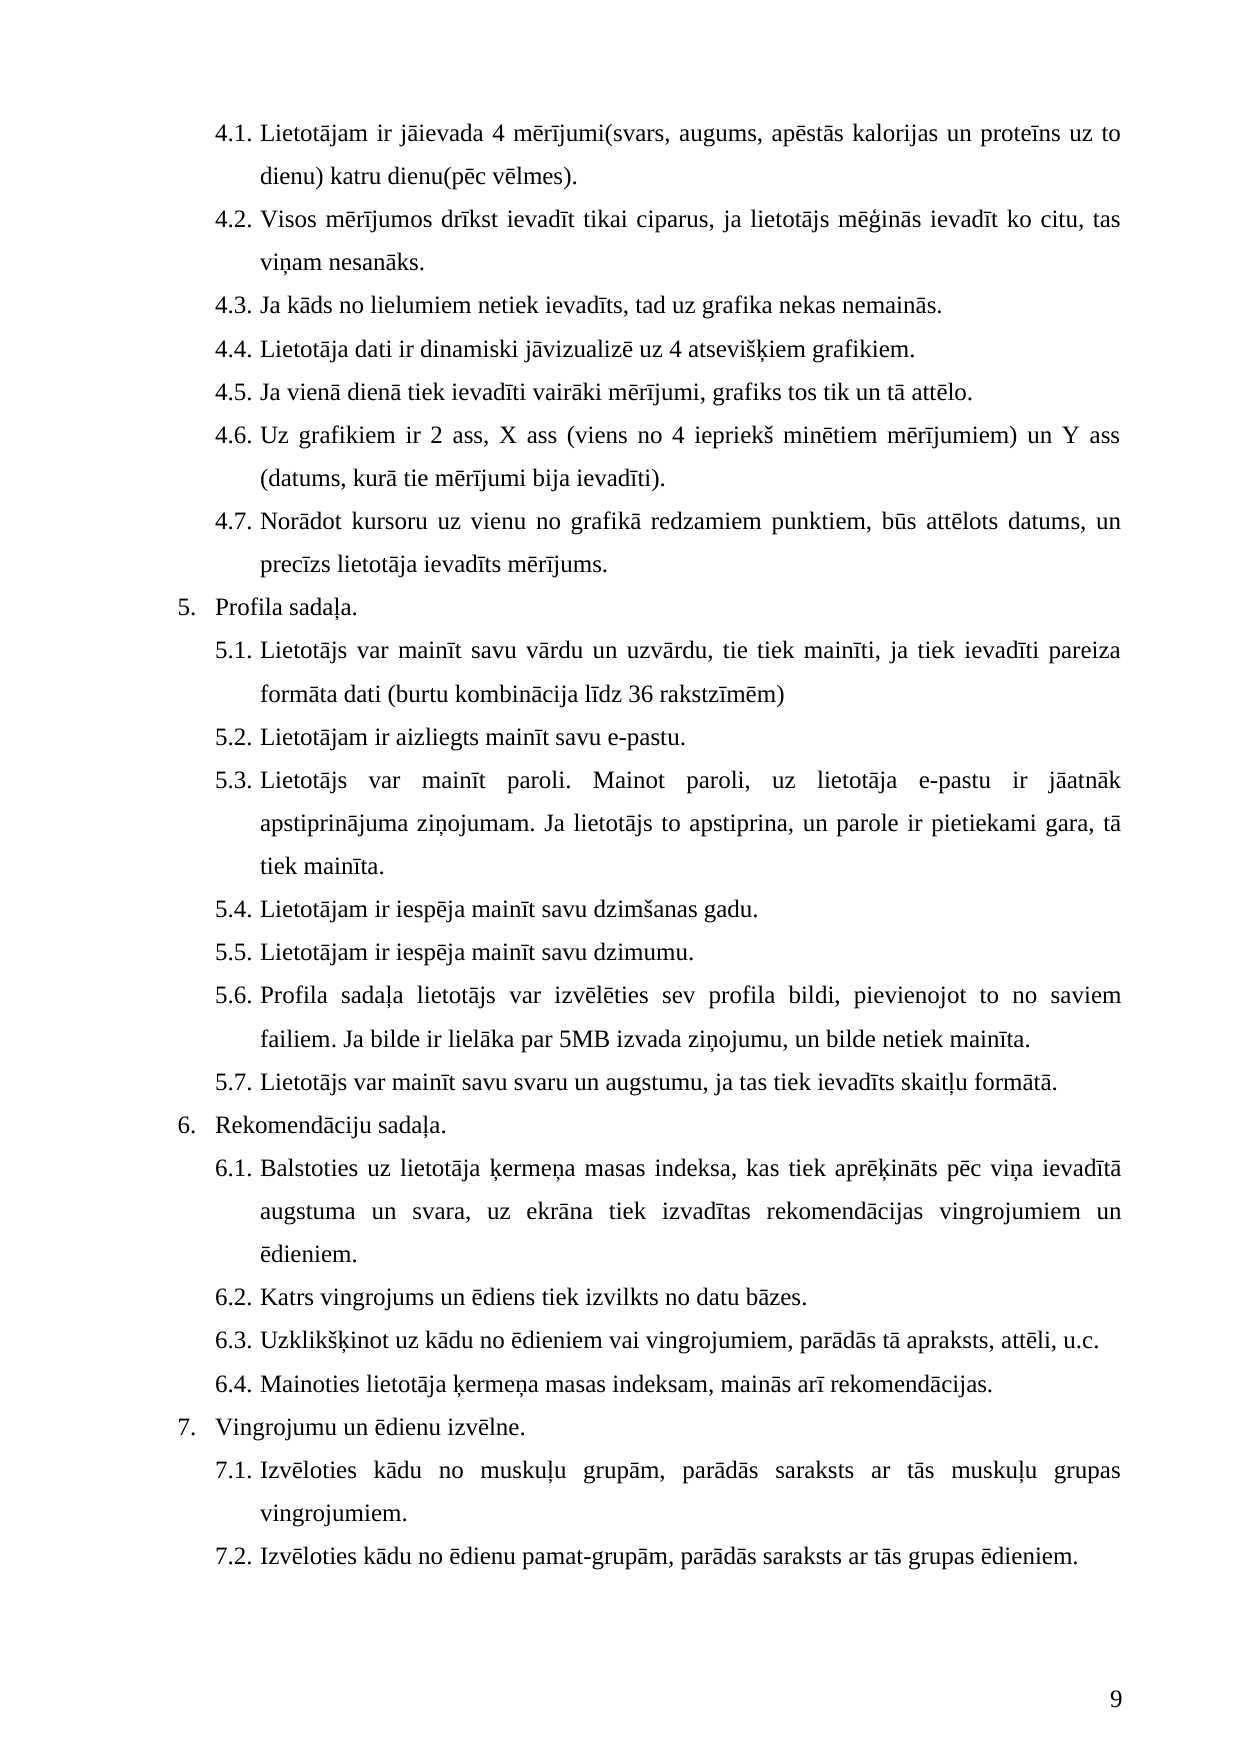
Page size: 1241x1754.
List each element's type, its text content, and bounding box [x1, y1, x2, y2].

list Uz grafikiem ir 2 ass, X ass (viens no 4 iepriekš minētiem mērījumiem) un Y ass (datums, kurā tie mērījumi bija ievadīti). [215, 420, 1122, 492]
list Ja kāds no lielumiem netiek ievadīts, tad uz grafika nekas nemainās. [215, 291, 1122, 319]
list Ja vienā dienā tiek ievadīti vairāki mērījumi, grafiks tos tik un tā attēlo. [215, 377, 1122, 406]
list Norādot kursoru uz vienu no grafikā redzamiem punktiem, būs attēlots datums, un precīzs lietotāja ievadīts mērījums. [215, 506, 1122, 578]
list Rekomendāciju sadaļa. [177, 1110, 1122, 1139]
list Visos mērījumos drīkst ievadīt tikai ciparus, ja lietotājs mēģinās ievadīt ko citu, tas viņam nesanāks. [215, 204, 1122, 276]
list Lietotājs var mainīt paroli. Mainot paroli, uz lietotāja e-pastu ir jāatnāk apstiprinājuma ziņojumam. Ja lietotājs to apstiprina, un parole ir pietiekami gara, tā tiek mainīta. [215, 765, 1122, 880]
list Lietotājs var mainīt savu vārdu un uzvārdu, tie tiek mainīti, ja tiek ievadīti pareiza formāta dati (burtu kombinācija līdz 36 rakstzīmēm) [215, 636, 1122, 707]
list Balstoties uz lietotāja ķermeņa masas indeksa, kas tiek aprēķināts pēc viņa ievadītā augstuma un svara, uz ekrāna tiek izvadītas rekomendācijas vingrojumiem un ēdieniem. [215, 1153, 1122, 1268]
list Uzklikšķinot uz kādu no ēdieniem vai vingrojumiem, parādās tā apraksts, attēli, u.c. [215, 1326, 1122, 1354]
list Profila sadaļa. [177, 592, 1122, 621]
list Lietotāja dati ir dinamiski jāvizualizē uz 4 atsevišķiem grafikiem. [215, 334, 1122, 362]
list Lietotājam ir jāievada 4 mērījumi(svars, augums, apēstās kalorijas un proteīns uz to dienu) katru dienu(pēc vēlmes). [215, 118, 1122, 190]
list Profila sadaļa lietotājs var izvēlēties sev profila bildi, pievienojot to no saviem failiem. Ja bilde ir lielāka par 5MB izvada ziņojumu, un bilde netiek mainīta. [215, 981, 1122, 1052]
list Katrs vingrojums un ēdiens tiek izvilkts no datu bāzes. [215, 1282, 1122, 1311]
list Lietotājam ir iespēja mainīt savu dzimšanas gadu. [215, 894, 1122, 923]
list Izvēloties kādu no muskuļu grupām, parādās saraksts ar tās muskuļu grupas vingrojumiem. [215, 1455, 1122, 1527]
list Vingrojumu un ēdienu izvēlne. [177, 1412, 1122, 1441]
list Lietotājam ir iespēja mainīt savu dzimumu. [215, 937, 1122, 966]
list Lietotājam ir aizliegts mainīt savu e-pastu. [215, 722, 1122, 751]
list Mainoties lietotāja ķermeņa masas indeksam, mainās arī rekomendācijas. [215, 1369, 1122, 1397]
list Izvēloties kādu no ēdienu pamat-grupām, parādās saraksts ar tās grupas ēdieniem. [215, 1541, 1122, 1570]
list Lietotājs var mainīt savu svaru un augstumu, ja tas tiek ievadīts skaitļu formātā. [215, 1067, 1122, 1096]
